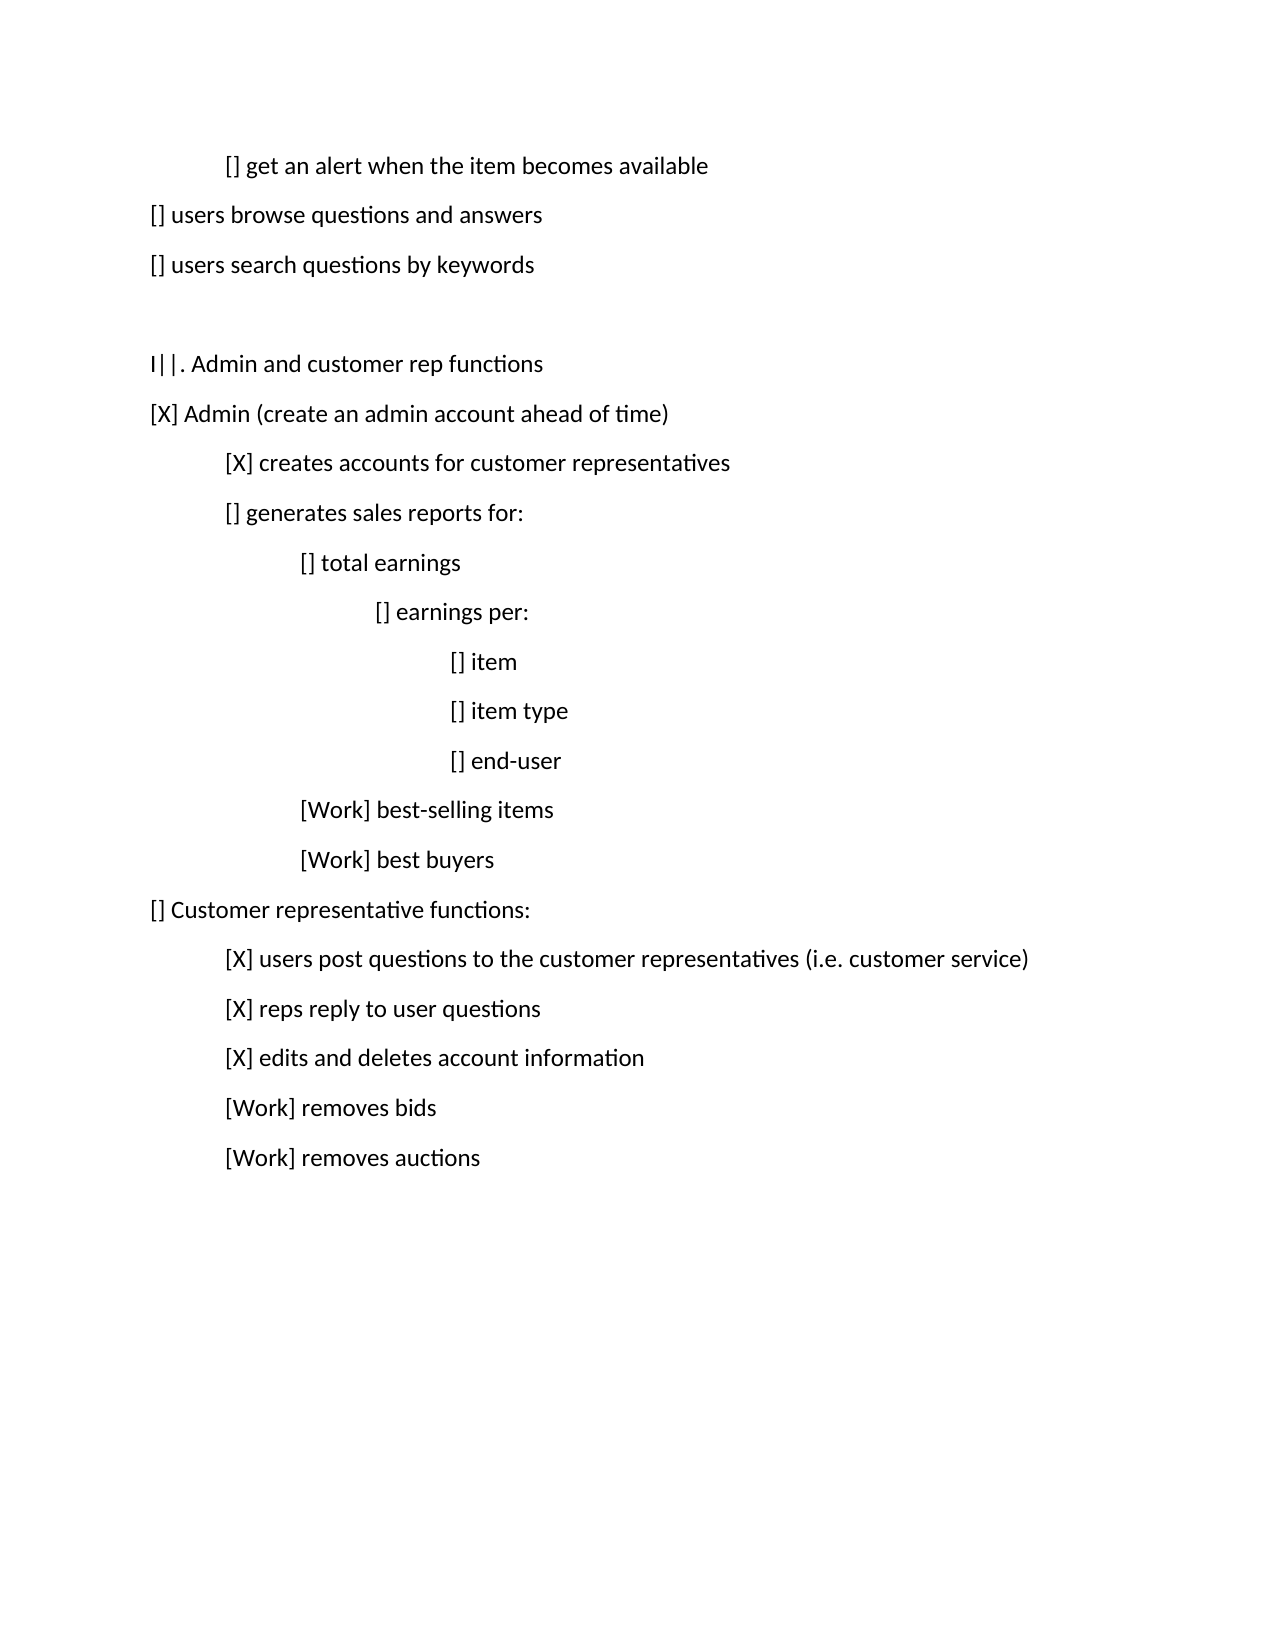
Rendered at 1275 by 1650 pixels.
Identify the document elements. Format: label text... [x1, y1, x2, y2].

text [] generates sales reports for: [150, 497, 1125, 528]
text [] users search questions by keywords [150, 249, 1125, 280]
text [] total earnings [225, 547, 1125, 577]
text [] item [375, 646, 1125, 676]
text [Work] best-selling items [225, 794, 1125, 825]
text [Work] removes auctions [150, 1142, 1125, 1172]
text [] Customer representative functions: [150, 894, 1125, 924]
text [] end-user [375, 745, 1125, 776]
text [X] edits and deletes account information [150, 1042, 1125, 1073]
text [X] reps reply to user questions [150, 993, 1125, 1023]
text I||. Admin and customer rep functions [150, 348, 1125, 379]
text [X] Admin (create an admin account ahead of time) [150, 398, 1125, 428]
text [Work] removes bids [150, 1092, 1125, 1123]
text [] users browse questions and answers [150, 199, 1125, 230]
text [] item type [375, 695, 1125, 726]
text [] get an alert when the item becomes available [150, 150, 1125, 181]
text [Work] best buyers [225, 844, 1125, 875]
text [X] creates accounts for customer representatives [150, 447, 1125, 478]
text [] earnings per: [300, 596, 1125, 627]
text [X] users post questions to the customer representatives (i.e. customer service) [150, 943, 1125, 974]
